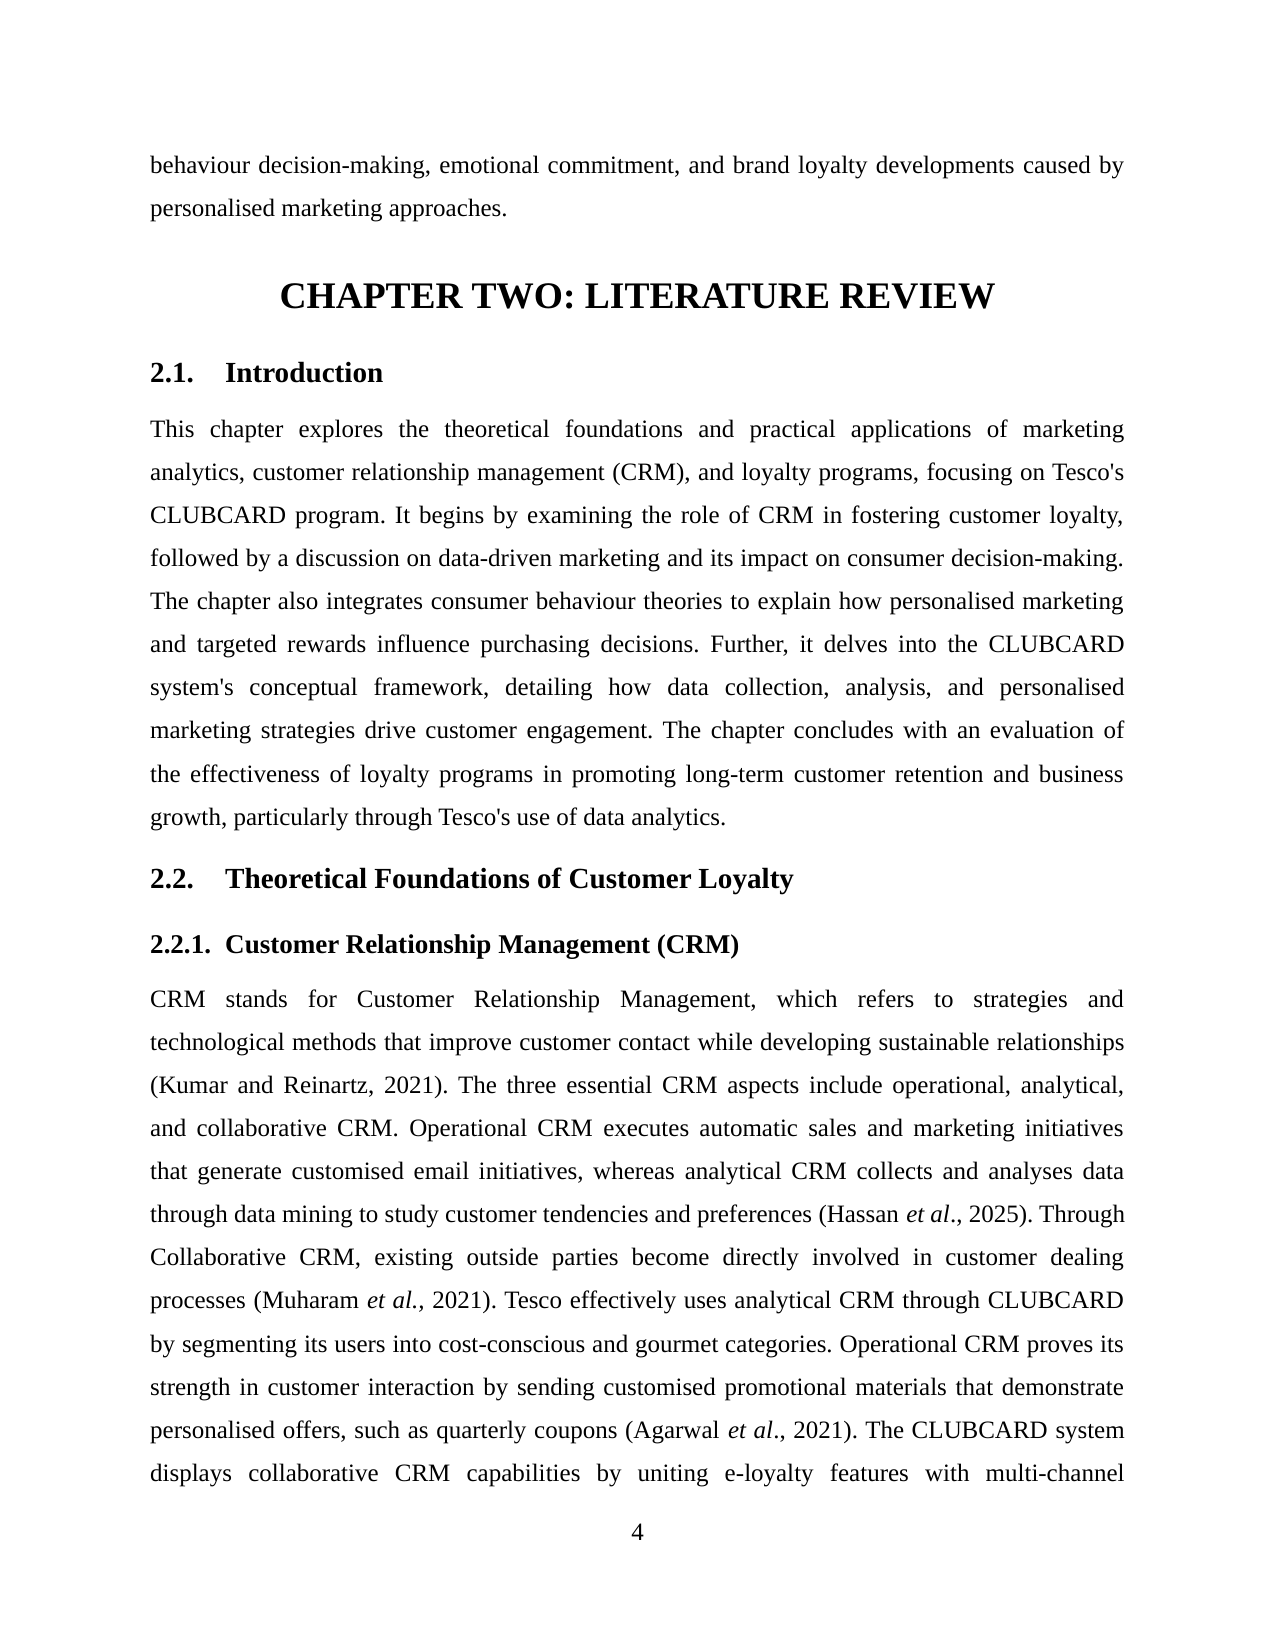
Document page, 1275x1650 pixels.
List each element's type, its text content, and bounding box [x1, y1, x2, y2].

subtitle 2.2.1. Customer Relationship Management (CRM) [150, 929, 1125, 960]
text This chapter explores the theoretical foundations and practical applications of marketing analytics, customer relationship management (CRM), and loyalty programs, focusing on Tesco's CLUBCARD program. It begins by examining the role of CRM in fostering customer loyalty, followed by a discussion on data-driven marketing and its impact on consumer decision-making. The chapter also integrates consumer behaviour theories to explain how personalised marketing and targeted rewards influence purchasing decisions. Further, it delves into the CLUBCARD system's conceptual framework, detailing how data collection, analysis, and personalised marketing strategies drive customer engagement. The chapter concludes with an evaluation of the effectiveness of loyalty programs in promoting long-term customer retention and business growth, particularly through Tesco's use of data analytics. [150, 414, 1125, 831]
subtitle 2.1. Introduction [150, 355, 1125, 389]
subtitle CHAPTER TWO: LITERATURE REVIEW [150, 274, 1125, 317]
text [150, 984, 1125, 1487]
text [150, 150, 1125, 222]
subtitle 2.2. Theoretical Foundations of Customer Loyalty [150, 862, 1125, 895]
